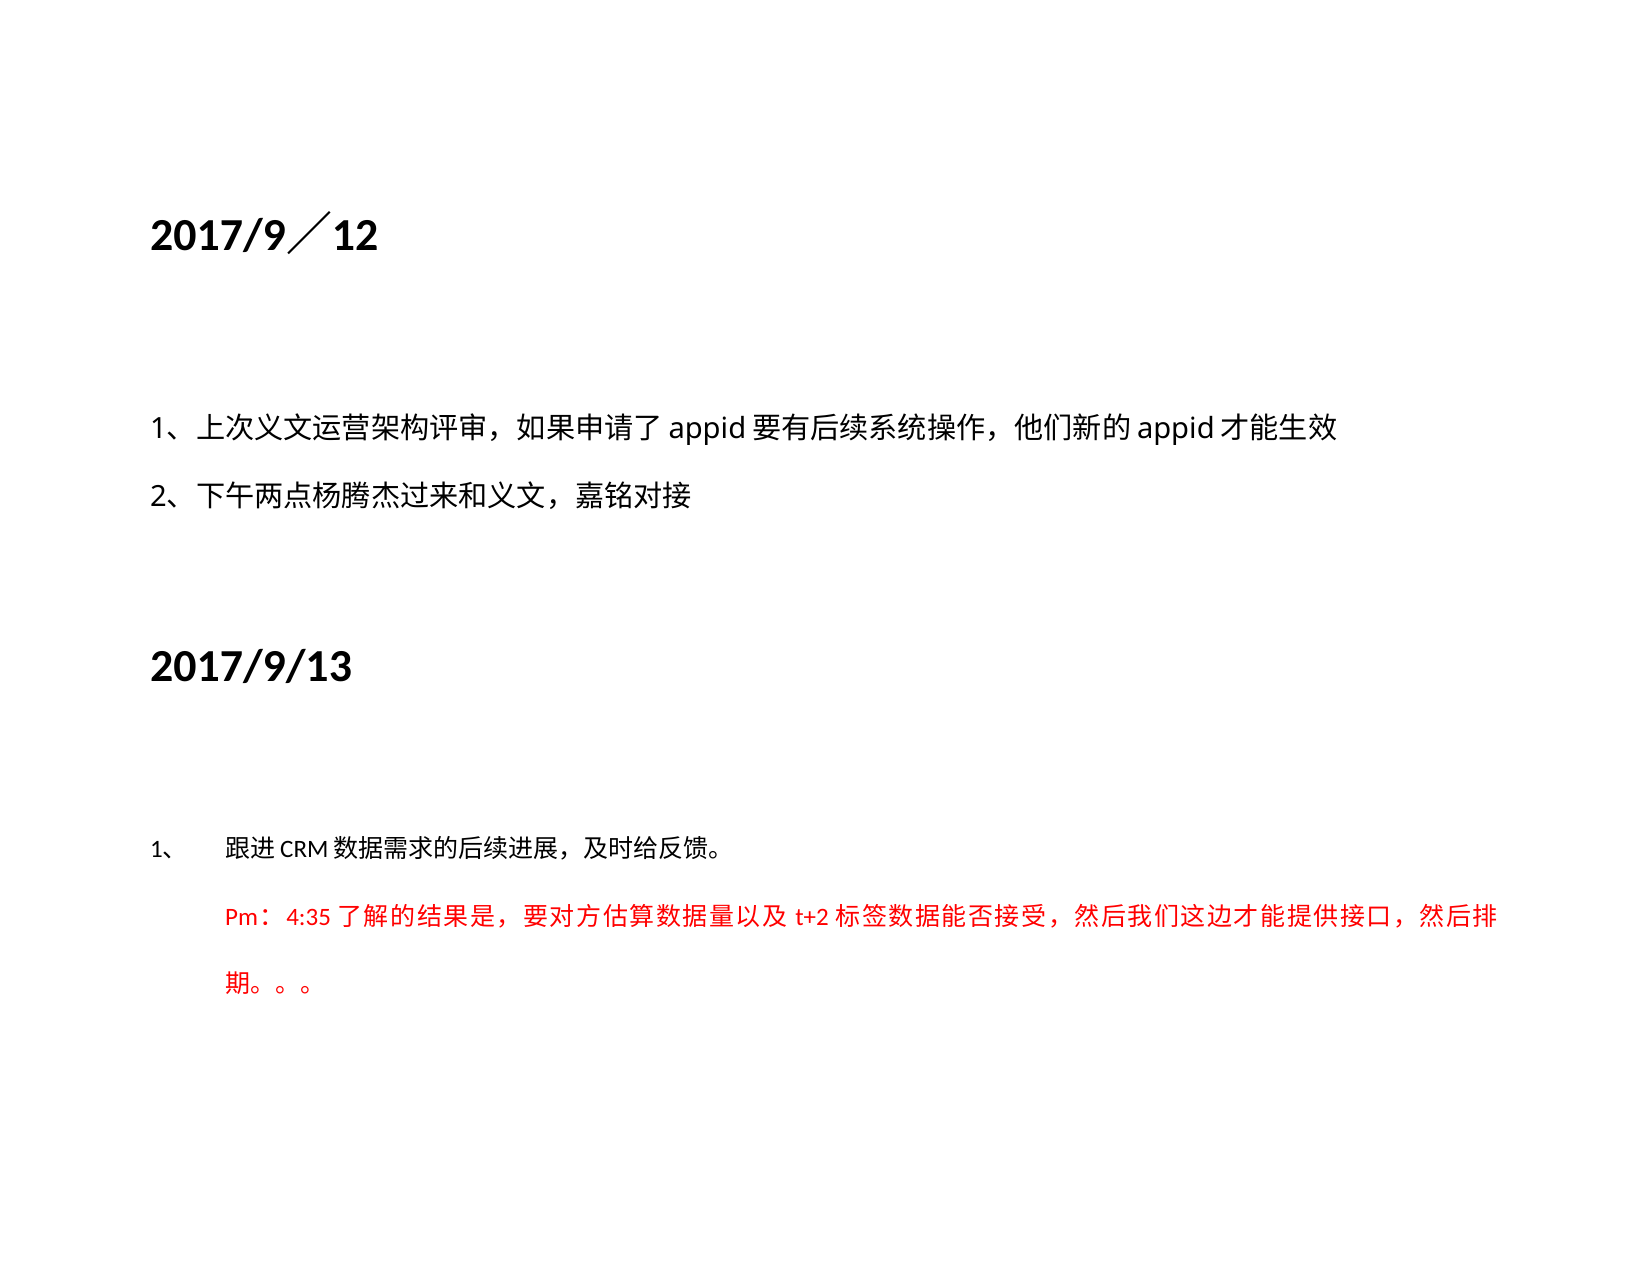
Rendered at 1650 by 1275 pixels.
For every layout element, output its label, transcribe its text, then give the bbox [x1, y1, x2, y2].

text 2、下午两点杨腾杰过来和义文，嘉铭对接 [150, 460, 1500, 528]
list Pm：4:35了解的结果是，要对方估算数据量以及t+2标签数据能否接受，然后我们这边才能提供接口，然后排期。。。 [225, 880, 1500, 1016]
list 跟进CRM数据需求的后续进展，及时给反馈。 [150, 812, 1500, 880]
subtitle 2017/9／12 [150, 196, 1500, 264]
text 1、上次义文运营架构评审，如果申请了appid要有后续系统操作，他们新的appid才能生效 [150, 392, 1500, 460]
subtitle 2017/9/13 [150, 631, 1500, 699]
